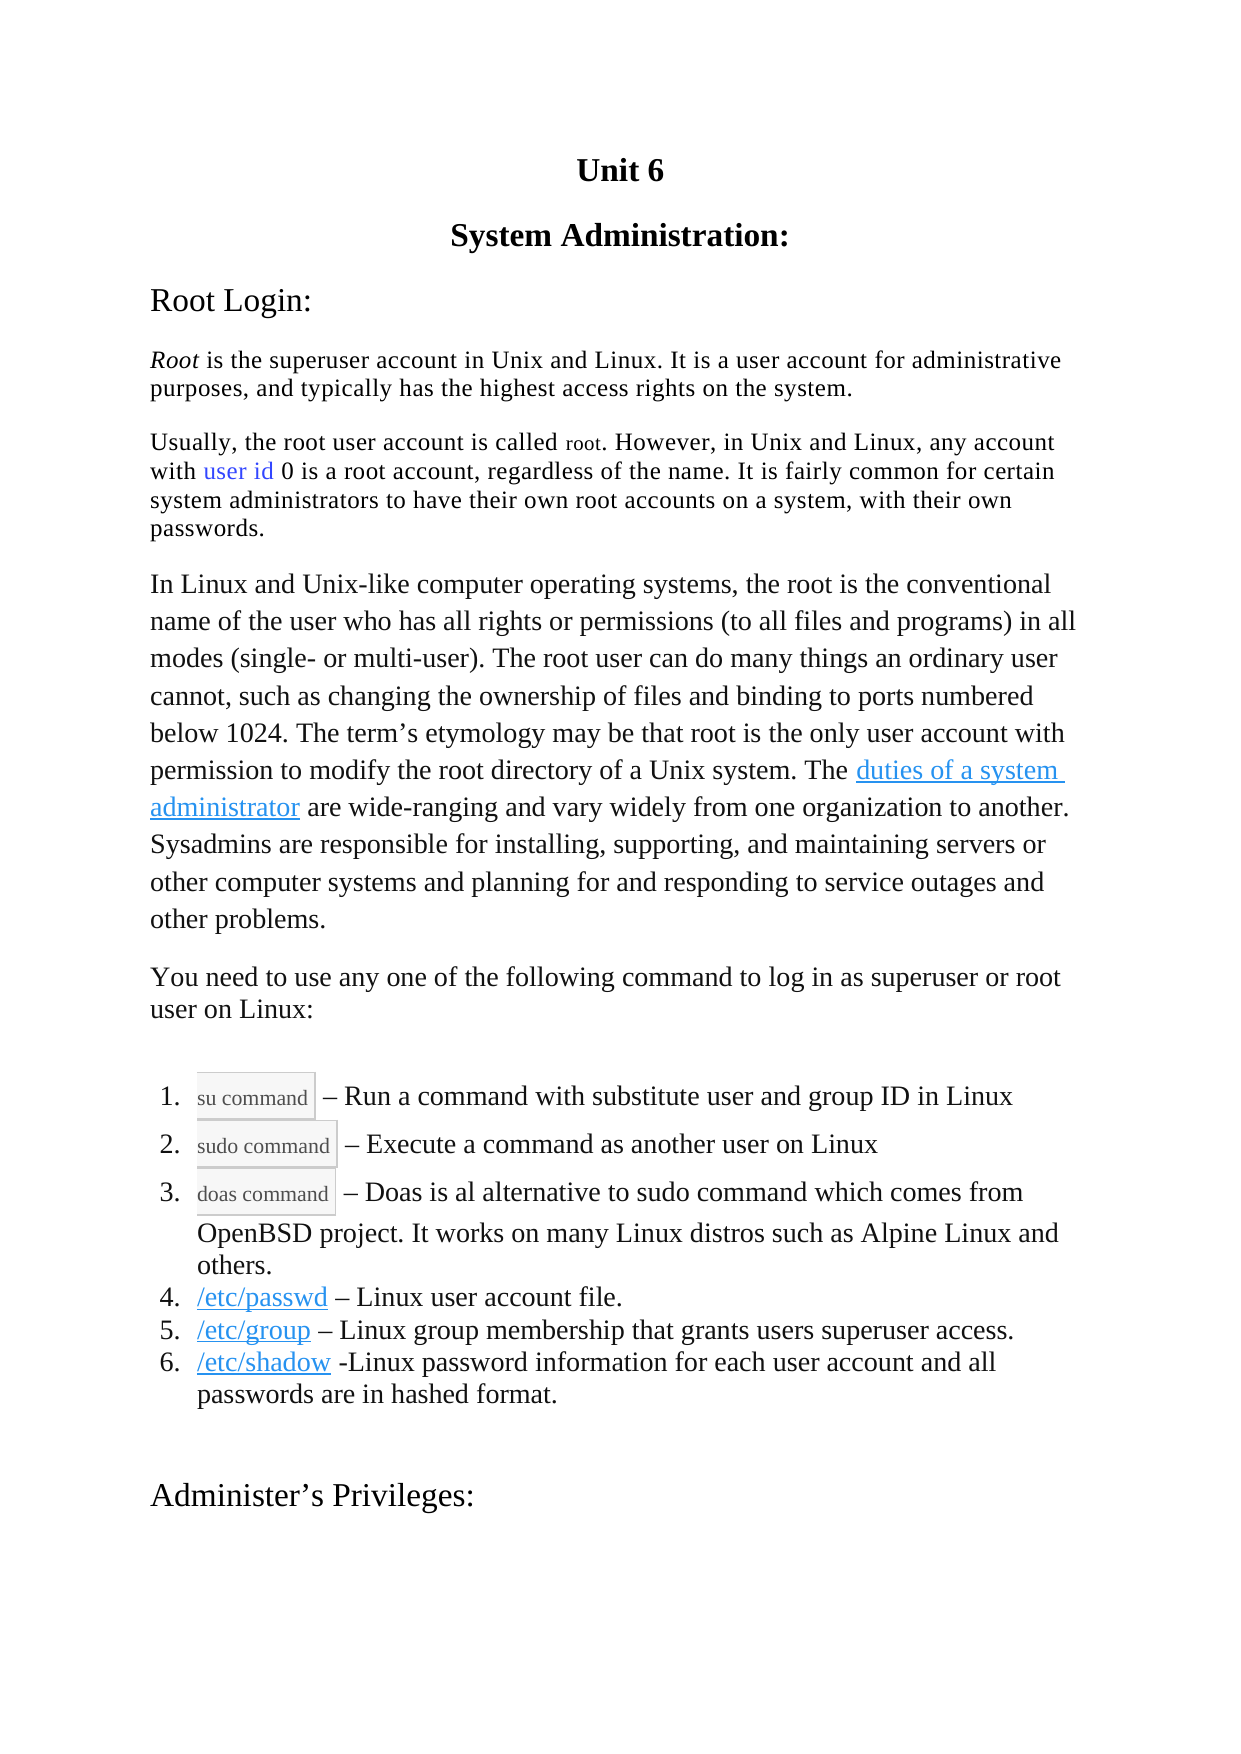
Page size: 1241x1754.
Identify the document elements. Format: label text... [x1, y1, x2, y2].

list /etc/shadow -Linux password information for each user account and all passwords are in hashed format. [159, 1345, 1090, 1410]
text In Linux and Unix-like computer operating systems, the root is the conventional name of the user who has all rights or permissions (to all files and programs) in all modes (single- or multi-user). The root user can do many things an ordinary user cannot, such as changing the ownership of files and binding to ports numbered below 1024. The term’s etymology may be that root is the only user account with permission to modify the root directory of a Unix system. The duties of a system administrator are wide-ranging and vary widely from one organization to another. Sysadmins are responsible for installing, supporting, and maintaining servers or other computer systems and planning for and responding to service outages and other problems. [150, 567, 1090, 934]
text Unit 6 [150, 150, 1090, 188]
list /etc/passwd – Linux user account file. [159, 1280, 1090, 1313]
text Administer’s Privileges: [150, 1475, 1090, 1513]
text System Administration: [150, 215, 1090, 253]
list doas command – Doas is al alternative to sudo command which comes from OpenBSD project. It works on many Linux distros such as Alpine Linux and others. [159, 1168, 1090, 1280]
list sudo command – Execute a command as another user on Linux [338, 1119, 1090, 1168]
list su command – Run a command with substitute user and group ID in Linux [316, 1072, 1090, 1119]
list /etc/group – Linux group membership that grants users superuser access. [159, 1313, 1090, 1345]
text You need to use any one of the following command to log in as superuser or root user on Linux: [150, 960, 1090, 1025]
text Usually, the root user account is called root. However, in Unix and Linux, any account with user id 0 is a root account, regardless of the name. It is fairly common for certain system administrators to have their own root accounts on a system, with their own passwords. [150, 427, 1090, 542]
text Root is the superuser account in Unix and Linux. It is a user account for administrative purposes, and typically has the highest access rights on the system. [150, 345, 1090, 402]
text Root Login: [150, 280, 1090, 318]
